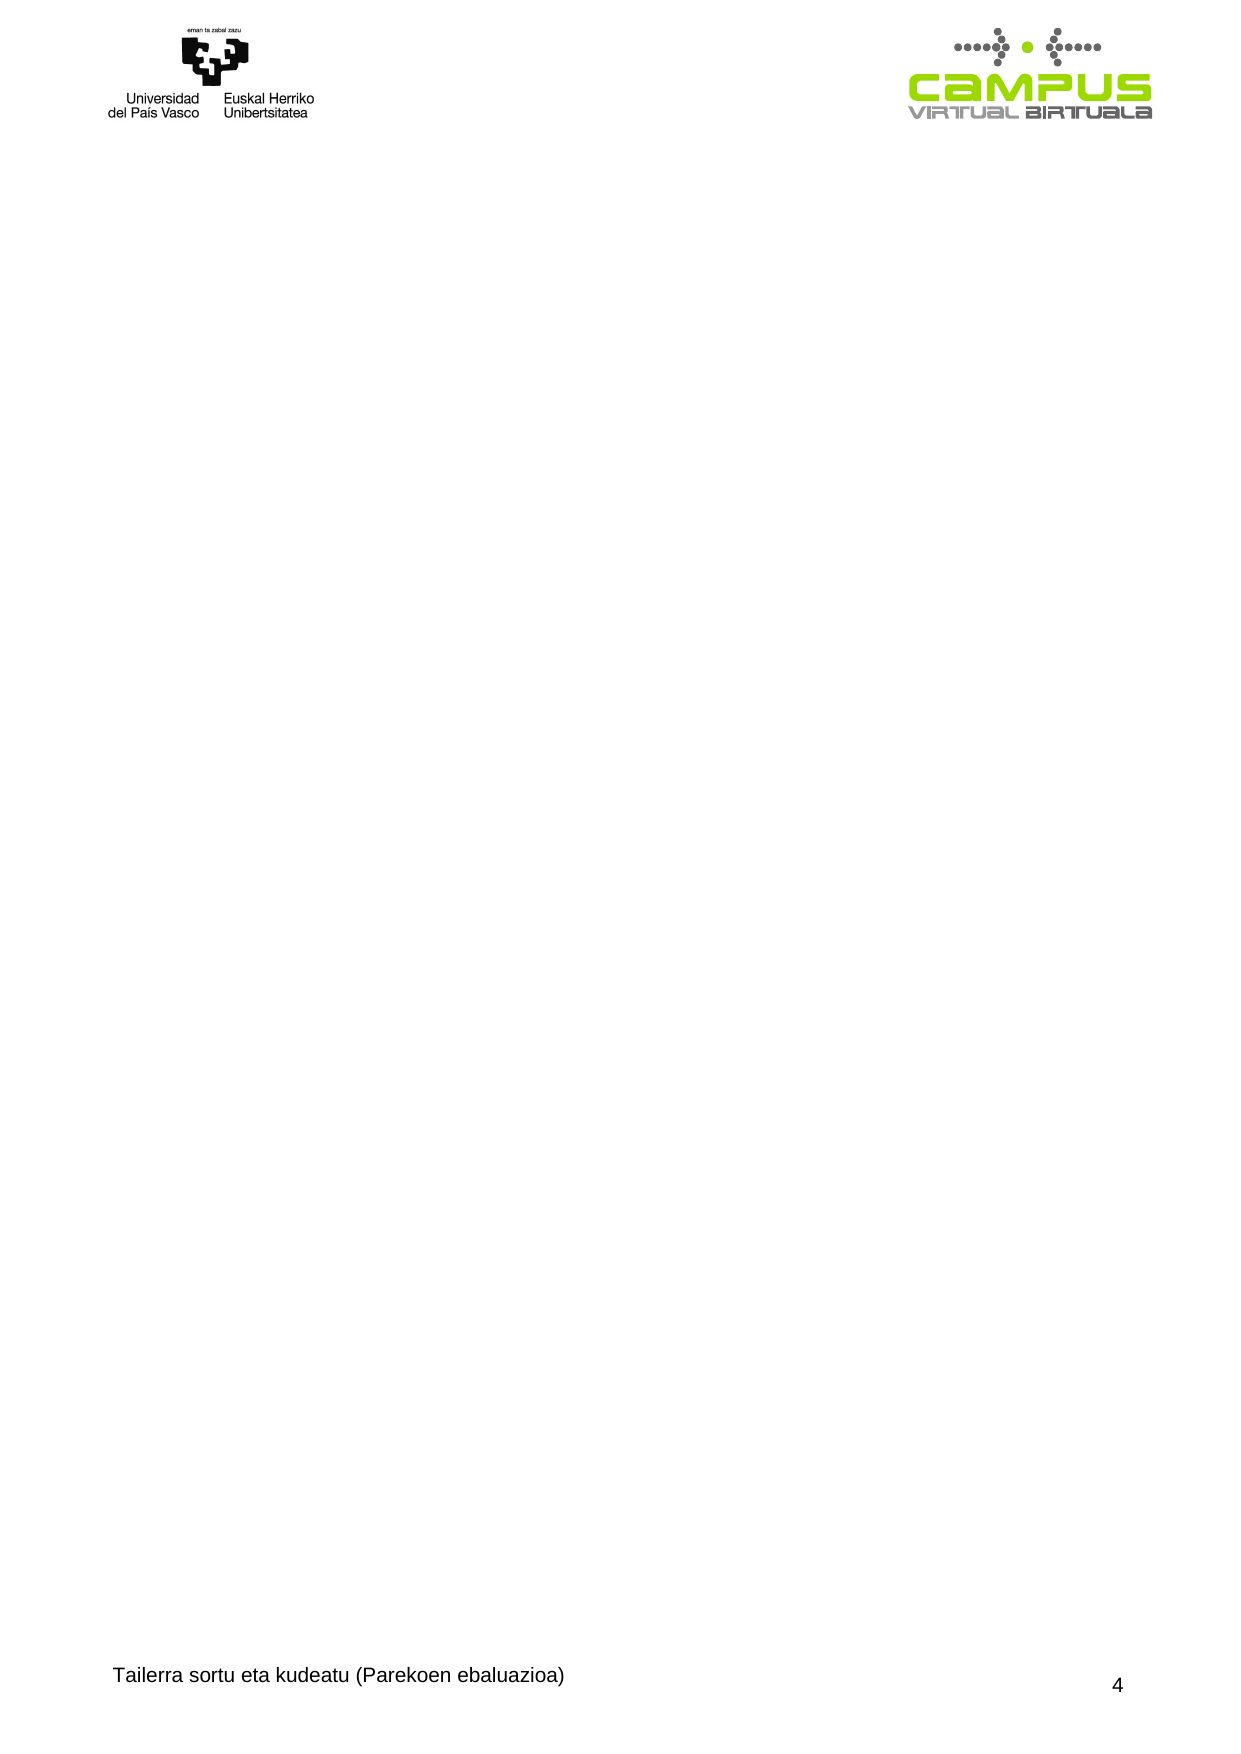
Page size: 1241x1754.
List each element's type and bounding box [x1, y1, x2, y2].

picture [100, 19, 325, 125]
